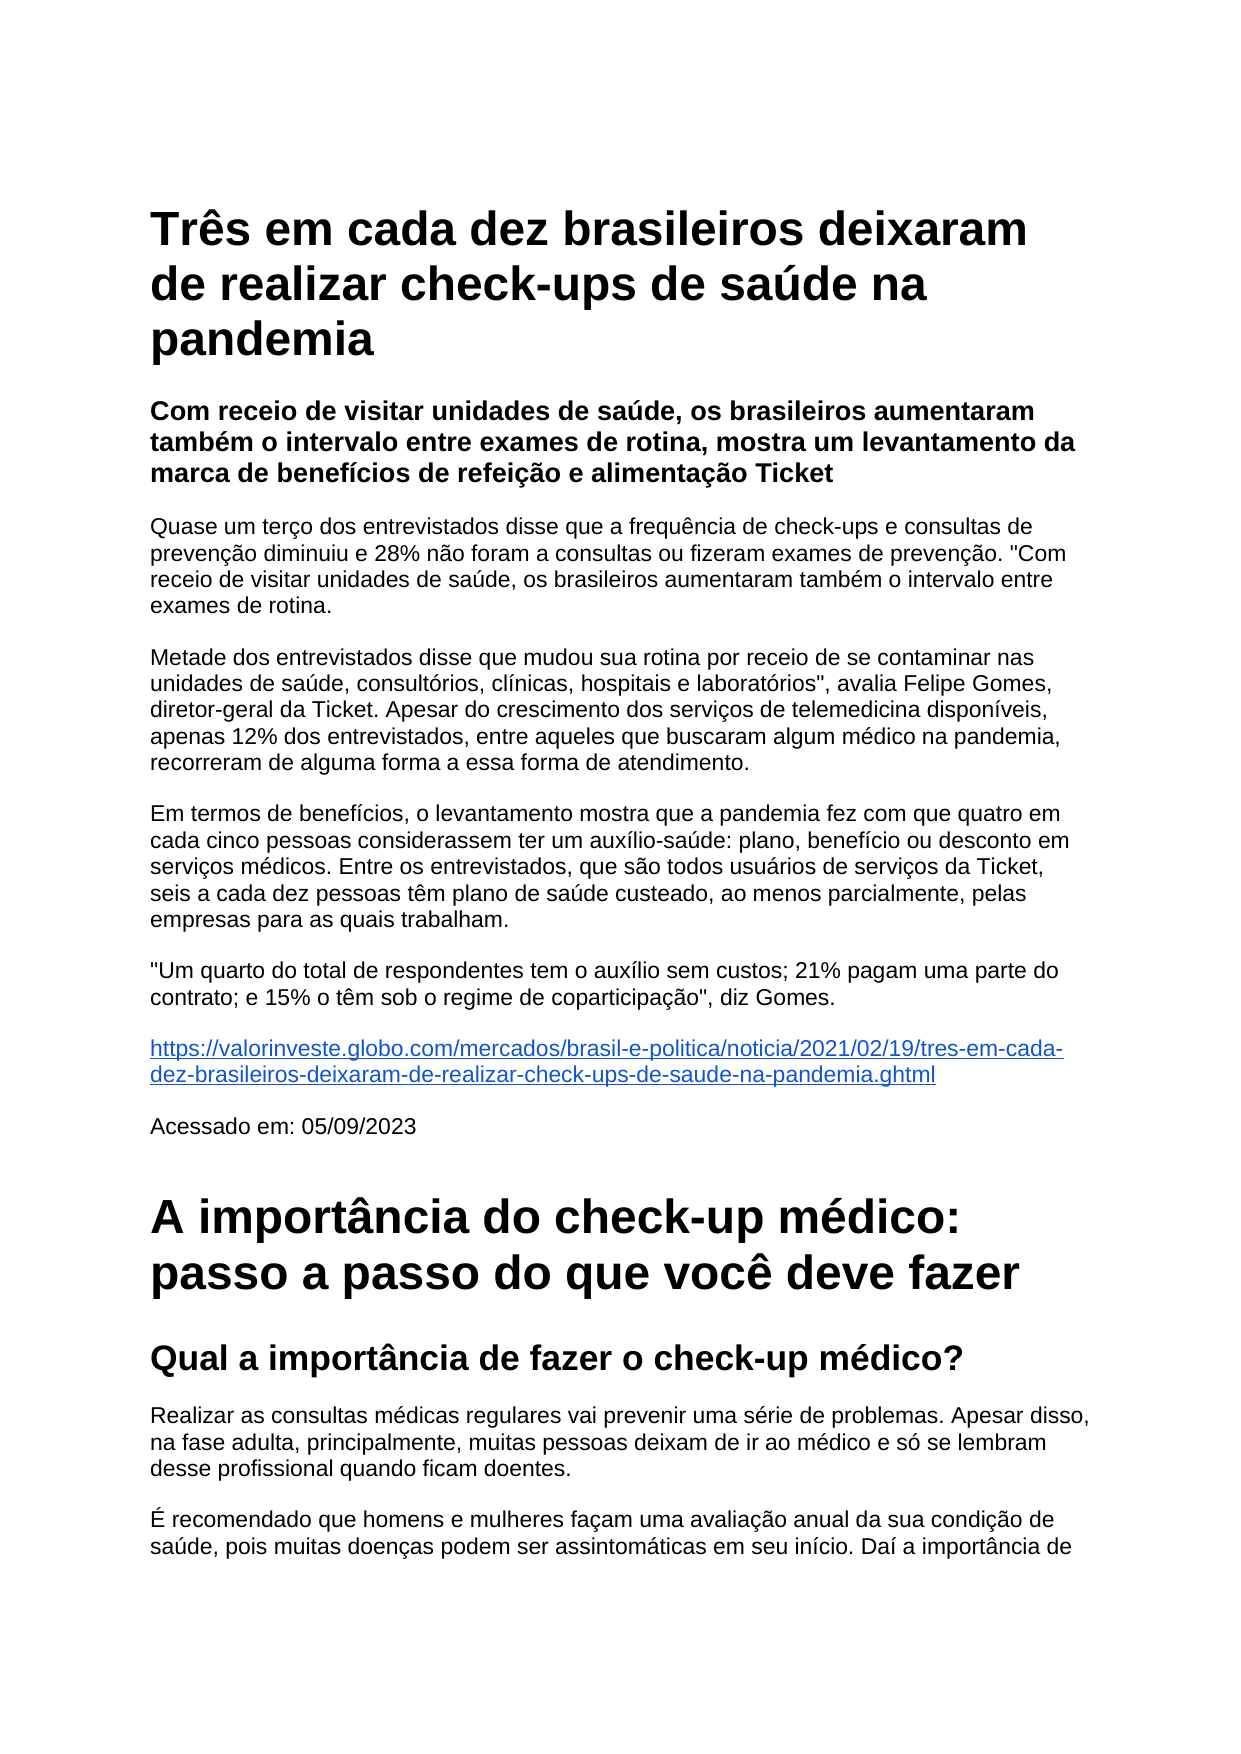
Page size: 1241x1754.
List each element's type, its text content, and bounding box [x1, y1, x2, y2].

text Em termos de benefícios, o levantamento mostra que a pandemia fez com que quatro em cada cinco pessoas considerassem ter um auxílio-saúde: plano, benefício ou desconto em serviços médicos. Entre os entrevistados, que são todos usuários de serviços da Ticket, seis a cada dez pessoas têm plano de saúde custeado, ao menos parcialmente, pelas empresas para as quais trabalham. [150, 800, 1090, 932]
subtitle Qual a importância de fazer o check-up médico? [150, 1337, 1090, 1377]
text Metade dos entrevistados disse que mudou sua rotina por receio de se contaminar nas unidades de saúde, consultórios, clínicas, hospitais e laboratórios", avalia Felipe Gomes, diretor-geral da Ticket. Apesar do crescimento dos serviços de telemedicina disponíveis, apenas 12% dos entrevistados, entre aqueles que buscaram algum médico na pandemia, recorreram de alguma forma a essa forma de atendimento. [150, 644, 1090, 775]
text Quase um terço dos entrevistados disse que a frequência de check-ups e consultas de prevenção diminuiu e 28% não foram a consultas ou fizeram exames de prevenção. "Com receio de visitar unidades de saúde, os brasileiros aumentaram também o intervalo entre exames de rotina. [150, 513, 1090, 619]
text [150, 1506, 1090, 1559]
text https://valorinveste.globo.com/mercados/brasil-e-politica/noticia/2021/02/19/tres-em-cada-dez-brasileiros-deixaram-de-realizar-check-ups-de-saude-na-pandemia.ghtml [150, 1035, 1090, 1088]
text Acessado em: 05/09/2023 [150, 1113, 1090, 1139]
subtitle A importância do check-up médico: passo a passo do que você deve fazer [150, 1189, 1090, 1299]
text "Um quarto do total de respondentes tem o auxílio sem custos; 21% pagam uma parte do contrato; e 15% o têm sob o regime de coparticipação", diz Gomes. [150, 957, 1090, 1010]
subtitle Três em cada dez brasileiros deixaram de realizar check-ups de saúde na pandemia [150, 200, 1090, 365]
subtitle Com receio de visitar unidades de saúde, os brasileiros aumentaram também o intervalo entre exames de rotina, mostra um levantamento da marca de benefícios de refeição e alimentação Ticket [150, 394, 1090, 488]
text Realizar as consultas médicas regulares vai prevenir uma série de problemas. Apesar disso, na fase adulta, principalmente, muitas pessoas deixam de ir ao médico e só se lembram desse profissional quando ficam doentes. [150, 1402, 1090, 1481]
